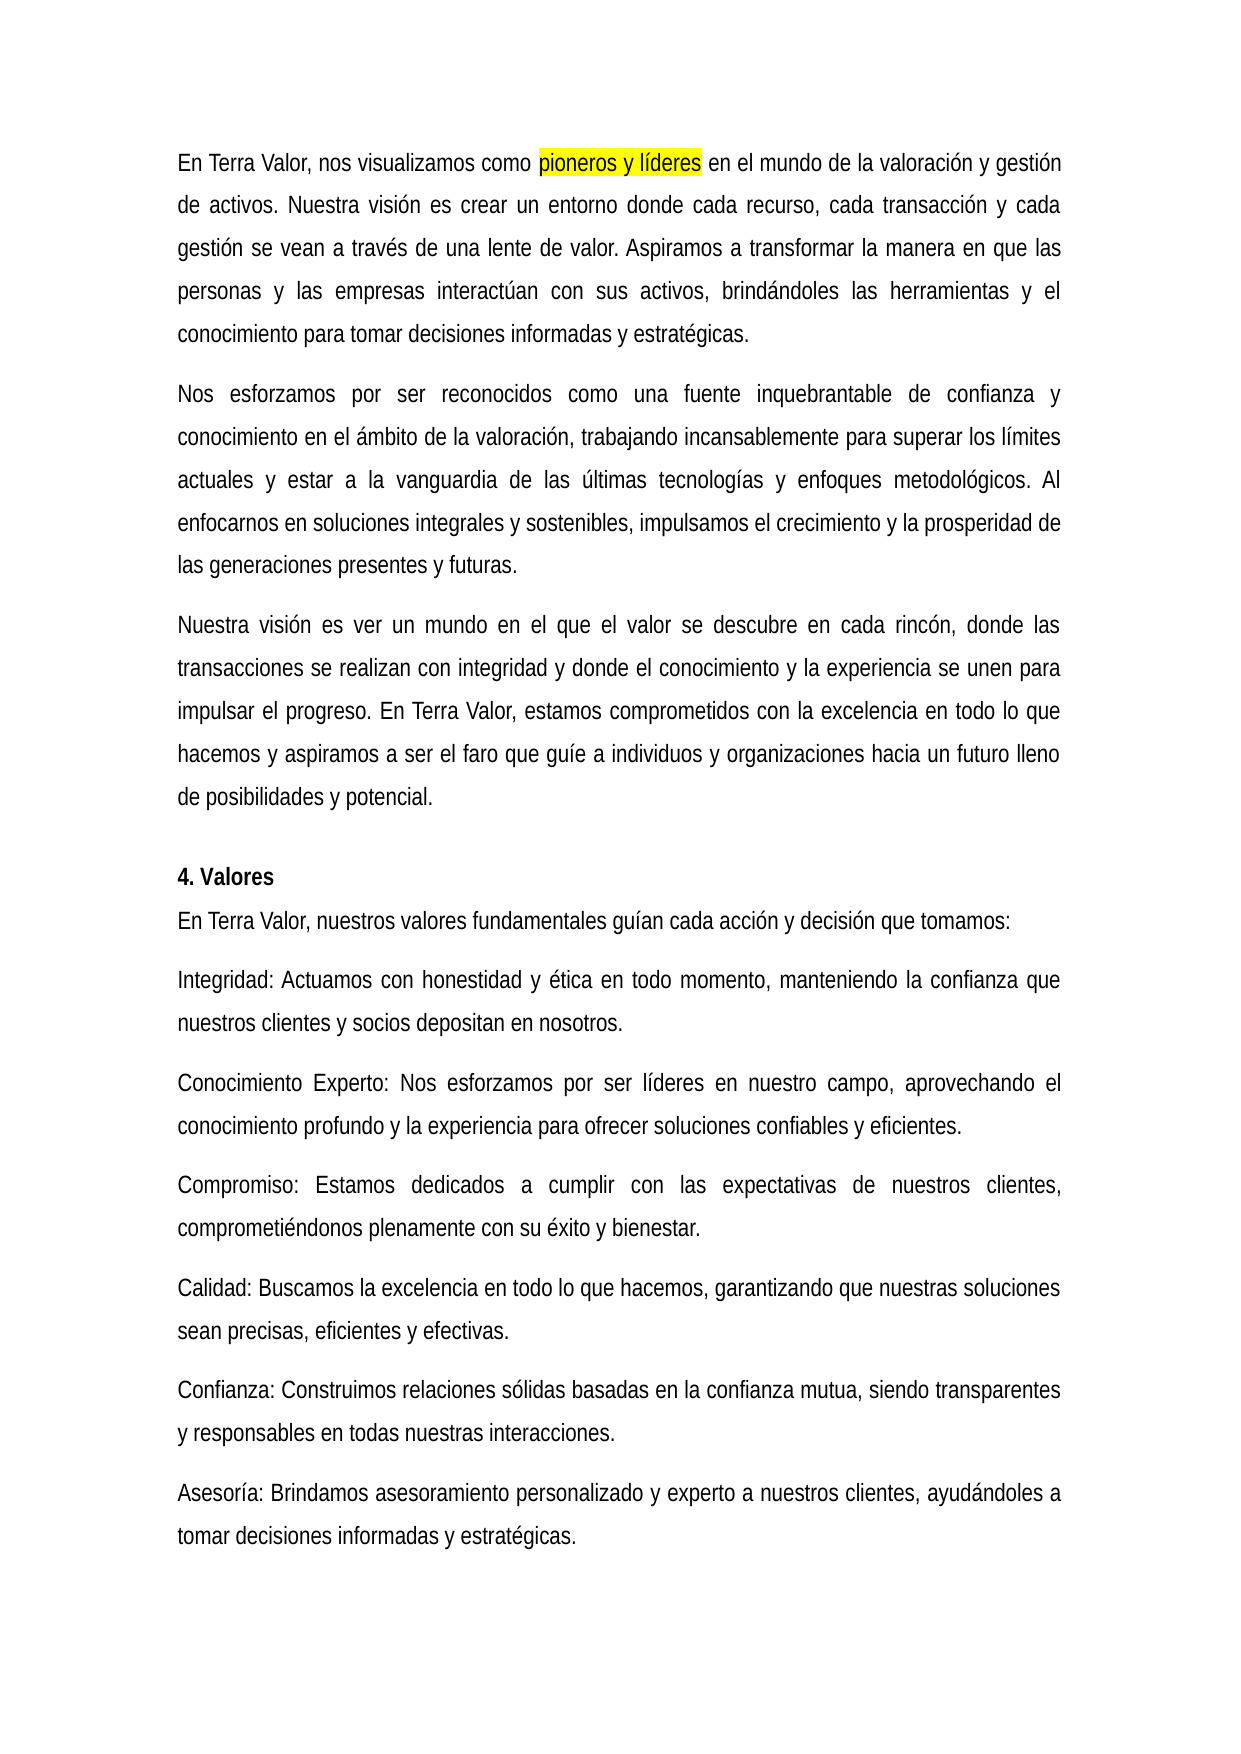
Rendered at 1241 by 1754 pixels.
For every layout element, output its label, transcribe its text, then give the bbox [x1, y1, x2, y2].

text Nos esforzamos por ser reconocidos como una fuente inquebrantable de confianza y conocimiento en el ámbito de la valoración, trabajando incansablemente para superar los límites actuales y estar a la vanguardia de las últimas tecnologías y enfoques metodológicos. Al enfocarnos en soluciones integrales y sostenibles, impulsamos el crecimiento y la prosperidad de las generaciones presentes y futuras. [177, 379, 1063, 579]
text Conocimiento Experto: Nos esforzamos por ser líderes en nuestro campo, aprovechando el conocimiento profundo y la experiencia para ofrecer soluciones confiables y eficientes. [177, 1068, 1063, 1139]
text En Terra Valor, nos visualizamos como pioneros y líderes en el mundo de la valoración y gestión de activos. Nuestra visión es crear un entorno donde cada recurso, cada transacción y cada gestión se vean a través de una lente de valor. Aspiramos a transformar la manera en que las personas y las empresas interactúan con sus activos, brindándoles las herramientas y el conocimiento para tomar decisiones informadas y estratégicas. [177, 148, 1063, 348]
text Integridad: Actuamos con honestidad y ética en todo momento, manteniendo la confianza que nuestros clientes y socios depositan en nosotros. [177, 965, 1063, 1037]
text Calidad: Buscamos la excelencia en todo lo que hacemos, garantizando que nuestras soluciones sean precisas, eficientes y efectivas. [177, 1273, 1063, 1344]
text Compromiso: Estamos dedicados a cumplir con las expectativas de nuestros clientes, comprometiéndonos plenamente con su éxito y bienestar. [177, 1170, 1063, 1242]
text Nuestra visión es ver un mundo en el que el valor se descubre en cada rincón, donde las transacciones se realizan con integridad y donde el conocimiento y la experiencia se unen para impulsar el progreso. En Terra Valor, estamos comprometidos con la excelencia en todo lo que hacemos y aspiramos a ser el faro que guíe a individuos y organizaciones hacia un futuro lleno de posibilidades y potencial. [177, 610, 1063, 810]
text Confianza: Construimos relaciones sólidas basadas en la confianza mutua, siendo transparentes y responsables en todas nuestras interacciones. [177, 1375, 1063, 1447]
subtitle 4. Valores [177, 862, 1063, 891]
text Asesoría: Brindamos asesoramiento personalizado y experto a nuestros clientes, ayudándoles a tomar decisiones informadas y estratégicas. [177, 1478, 1063, 1549]
text En Terra Valor, nuestros valores fundamentales guían cada acción y decisión que tomamos: [177, 906, 1063, 934]
